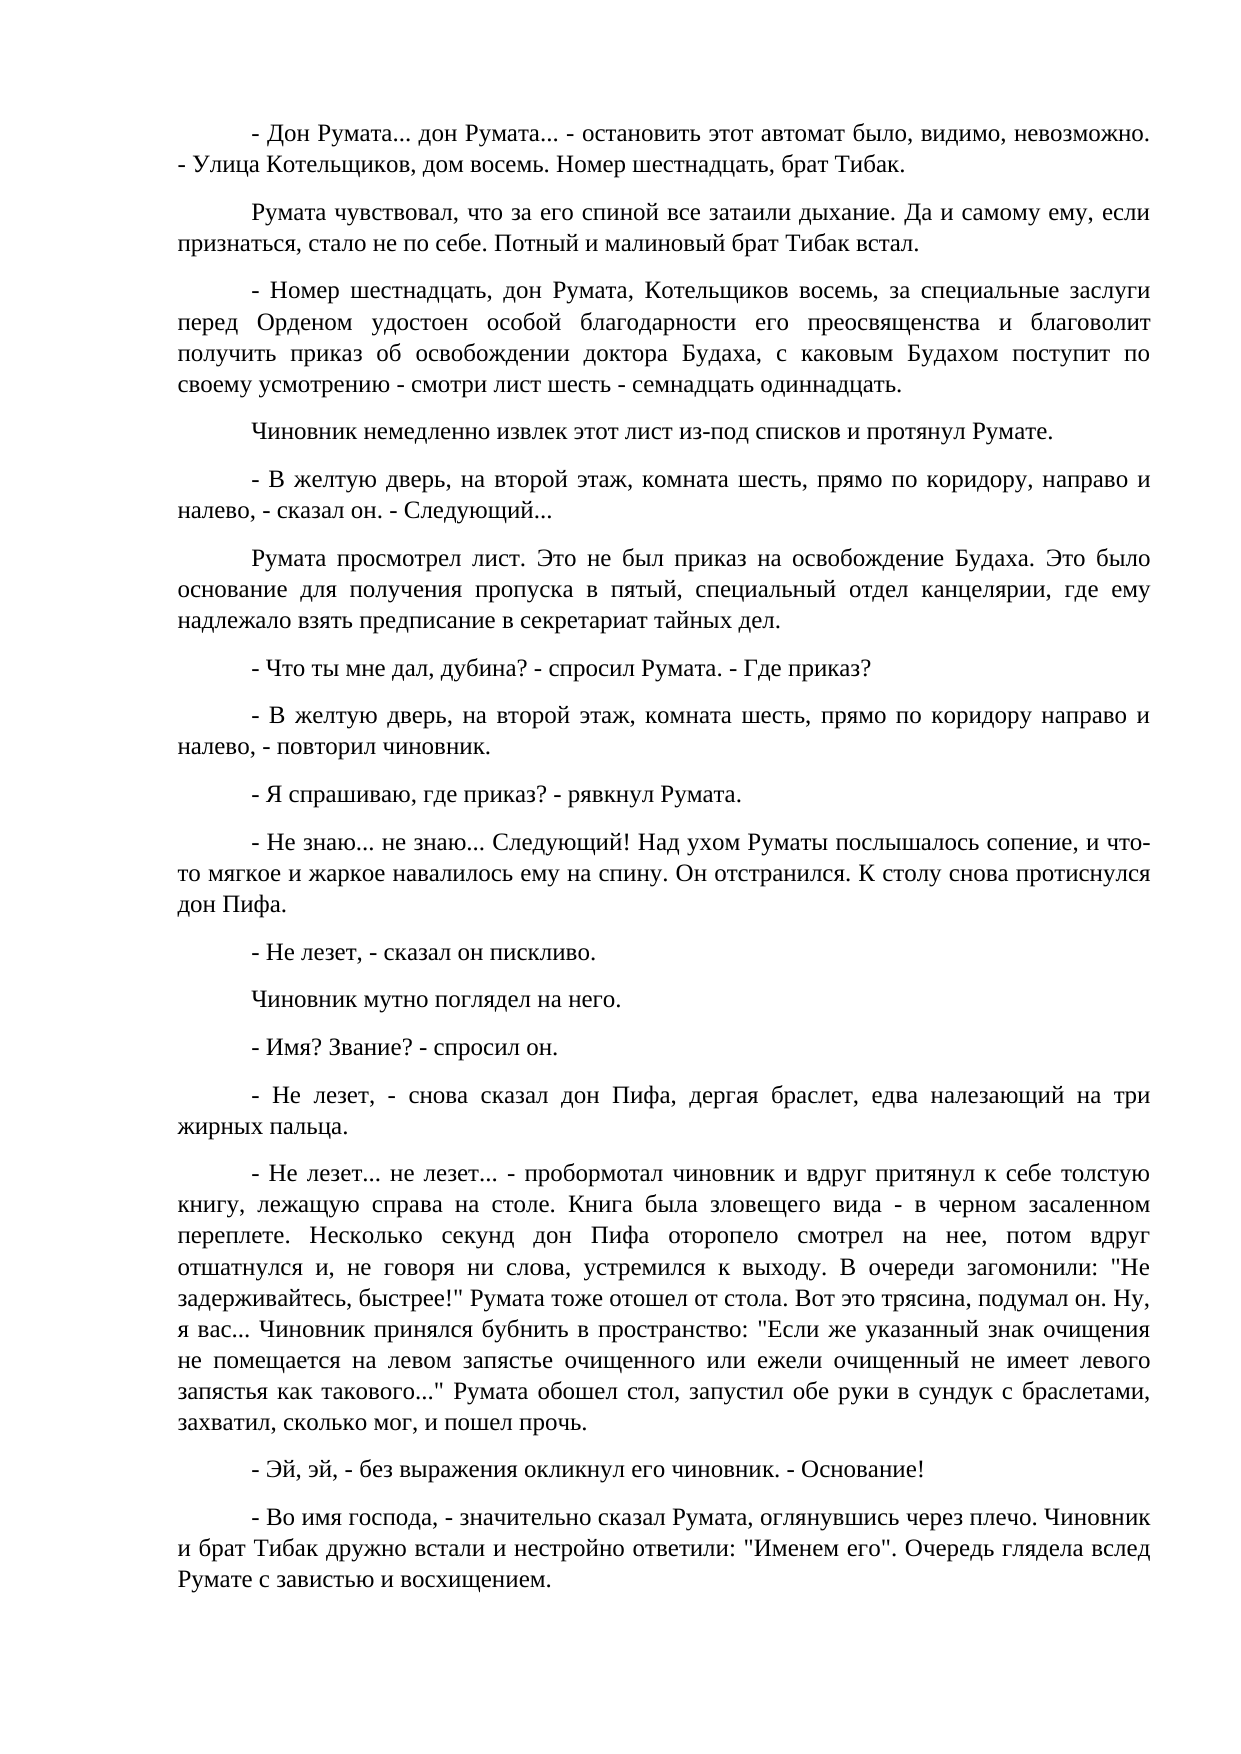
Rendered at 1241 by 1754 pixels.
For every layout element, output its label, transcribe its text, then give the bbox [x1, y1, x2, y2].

text - Имя? Звание? - спросил он. [177, 1032, 1152, 1061]
text Чиновник мутно поглядел на него. [177, 984, 1152, 1013]
text - Не знаю... не знаю... Следующий! Над ухом Руматы послышалось сопение, и что-то мягкое и жаркое навалилось ему на спину. Он отстранился. К столу снова протиснулся дон Пифа. [177, 827, 1152, 918]
text - Эй, эй, - без выражения окликнул его чиновник. - Основание! [177, 1454, 1152, 1483]
text - Номер шестнадцать, дон Румата, Котельщиков восемь, за специальные заслуги перед Орденом удостоен особой благодарности его преосвященства и благоволит получить приказ об освобождении доктора Будаха, с каковым Будахом поступит по своему усмотрению - смотри лист шесть - семнадцать одиннадцать. [177, 276, 1152, 397]
text - Во имя господа, - значительно сказал Румата, оглянувшись через плечо. Чиновник и брат Тибак дружно встали и нестройно ответили: "Именем его". Очередь глядела вслед Румате с завистью и восхищением. [177, 1502, 1152, 1593]
text - Что ты мне дал, дубина? - спросил Румата. - Где приказ? [177, 653, 1152, 681]
text - В желтую дверь, на второй этаж, комната шесть, прямо по коридору направо и налево, - повторил чиновник. [177, 700, 1152, 760]
text - Не лезет... не лезет... - пробормотал чиновник и вдруг притянул к себе толстую книгу, лежащую справа на столе. Книга была зловещего вида - в черном засаленном переплете. Несколько секунд дон Пифа оторопело смотрел на нее, потом вдруг отшатнулся и, не говоря ни слова, устремился к выходу. В очереди загомонили: "Не задерживайтесь, быстрее!" Румата тоже отошел от стола. Вот это трясина, подумал он. Ну, я вас... Чиновник принялся бубнить в пространство: "Если же указанный знак очищения не помещается на левом запястье очищенного или ежели очищенный не имеет левого запястья как такового..." Румата обошел стол, запустил обе руки в сундук с браслетами, захватил, сколько мог, и пошел прочь. [177, 1158, 1152, 1436]
text - Дон Румата... дон Румата... - остановить этот автомат было, видимо, невозможно. - Улица Котельщиков, дом восемь. Номер шестнадцать, брат Тибак. [177, 118, 1152, 178]
text Чиновник немедленно извлек этот лист из-под списков и протянул Румате. [177, 416, 1152, 445]
text - В желтую дверь, на второй этаж, комната шесть, прямо по коридору, направо и налево, - сказал он. - Следующий... [177, 464, 1152, 524]
text - Не лезет, - снова сказал дон Пифа, дергая браслет, едва налезающий на три жирных пальца. [177, 1080, 1152, 1139]
text - Не лезет, - сказал он пискливо. [177, 937, 1152, 965]
text Румата чувствовал, что за его спиной все затаили дыхание. Да и самому ему, если признаться, стало не по себе. Потный и малиновый брат Тибак встал. [177, 197, 1152, 257]
text Румата просмотрел лист. Это не был приказ на освобождение Будаха. Это было основание для получения пропуска в пятый, специальный отдел канцелярии, где ему надлежало взять предписание в секретариат тайных дел. [177, 543, 1152, 634]
text - Я спрашиваю, где приказ? - рявкнул Румата. [177, 779, 1152, 808]
